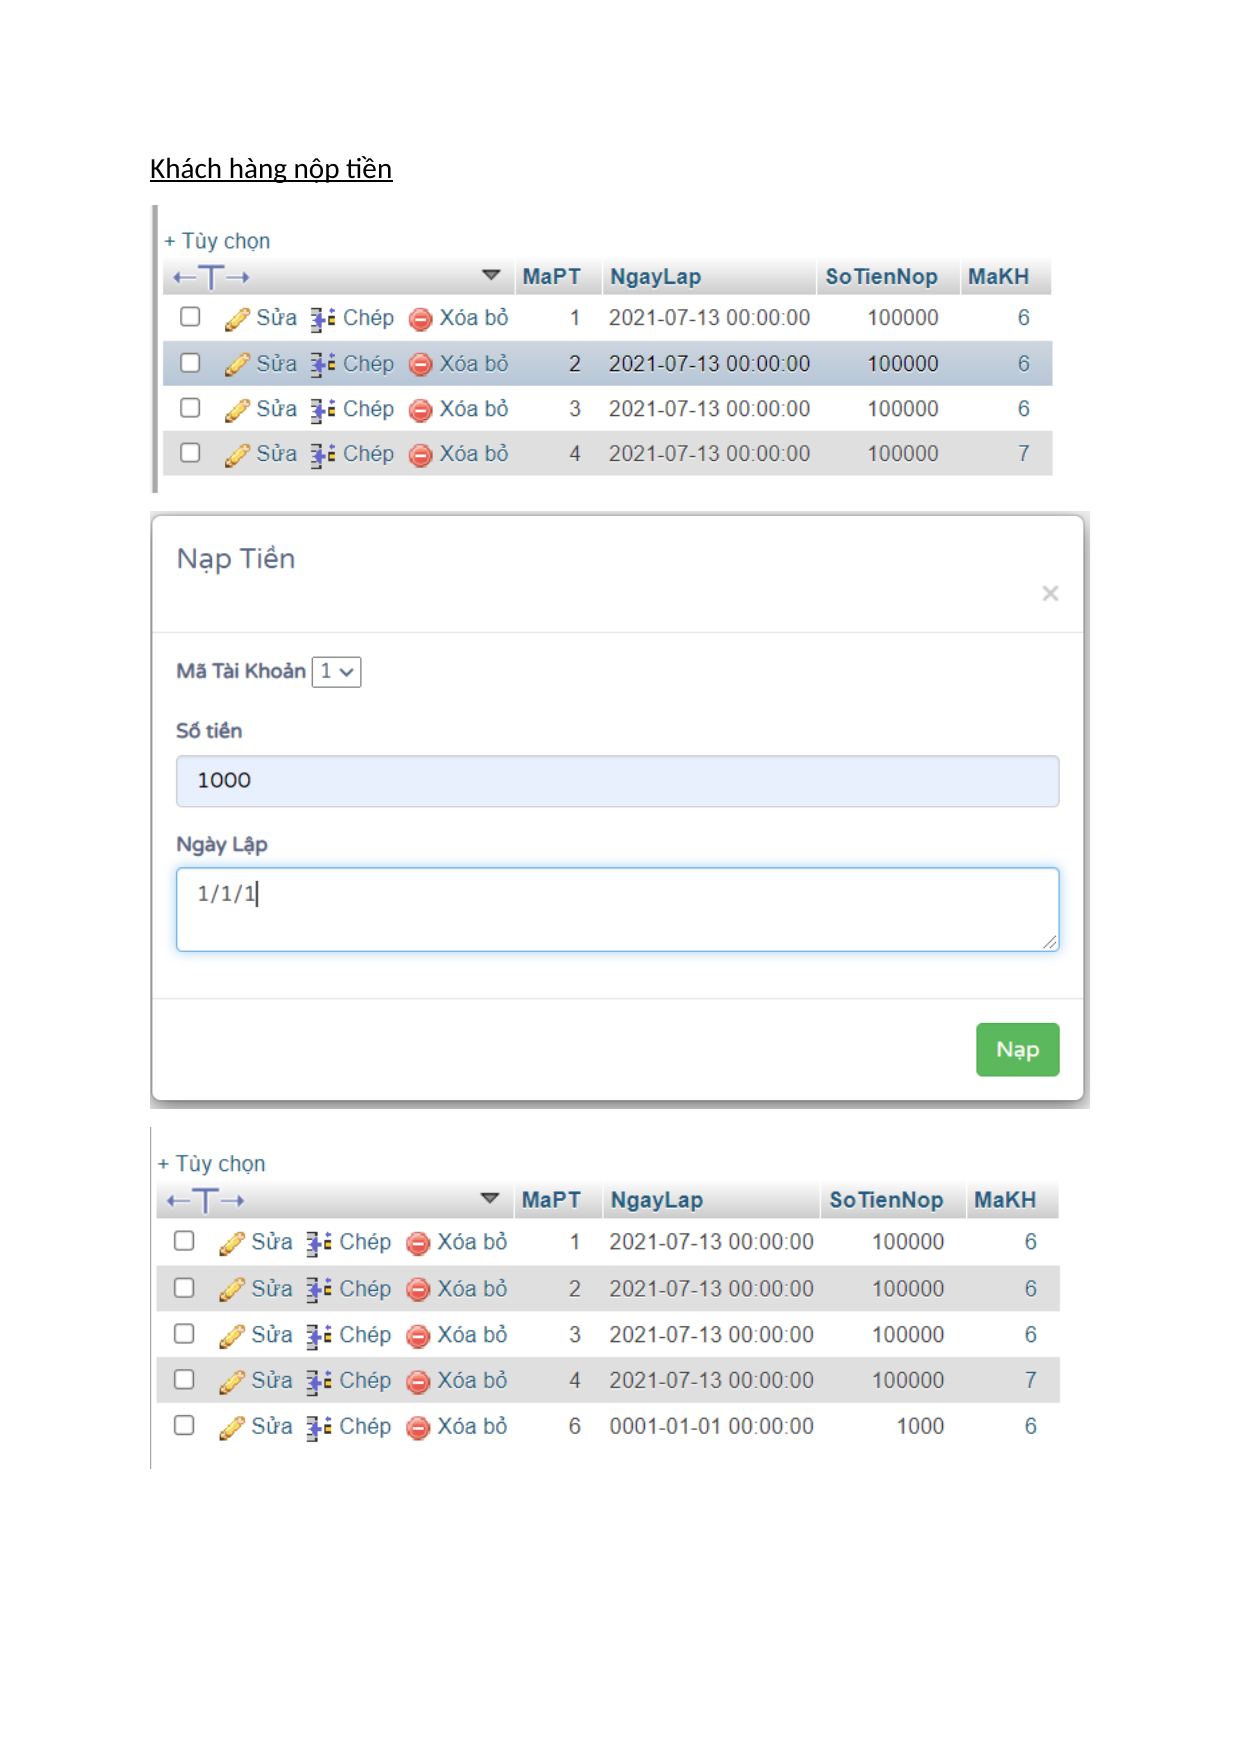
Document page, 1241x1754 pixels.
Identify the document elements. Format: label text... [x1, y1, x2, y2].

text Khách hàng nộp tiền [150, 150, 1090, 186]
picture [150, 511, 1091, 1109]
picture [150, 1127, 1091, 1469]
picture [150, 205, 1091, 493]
